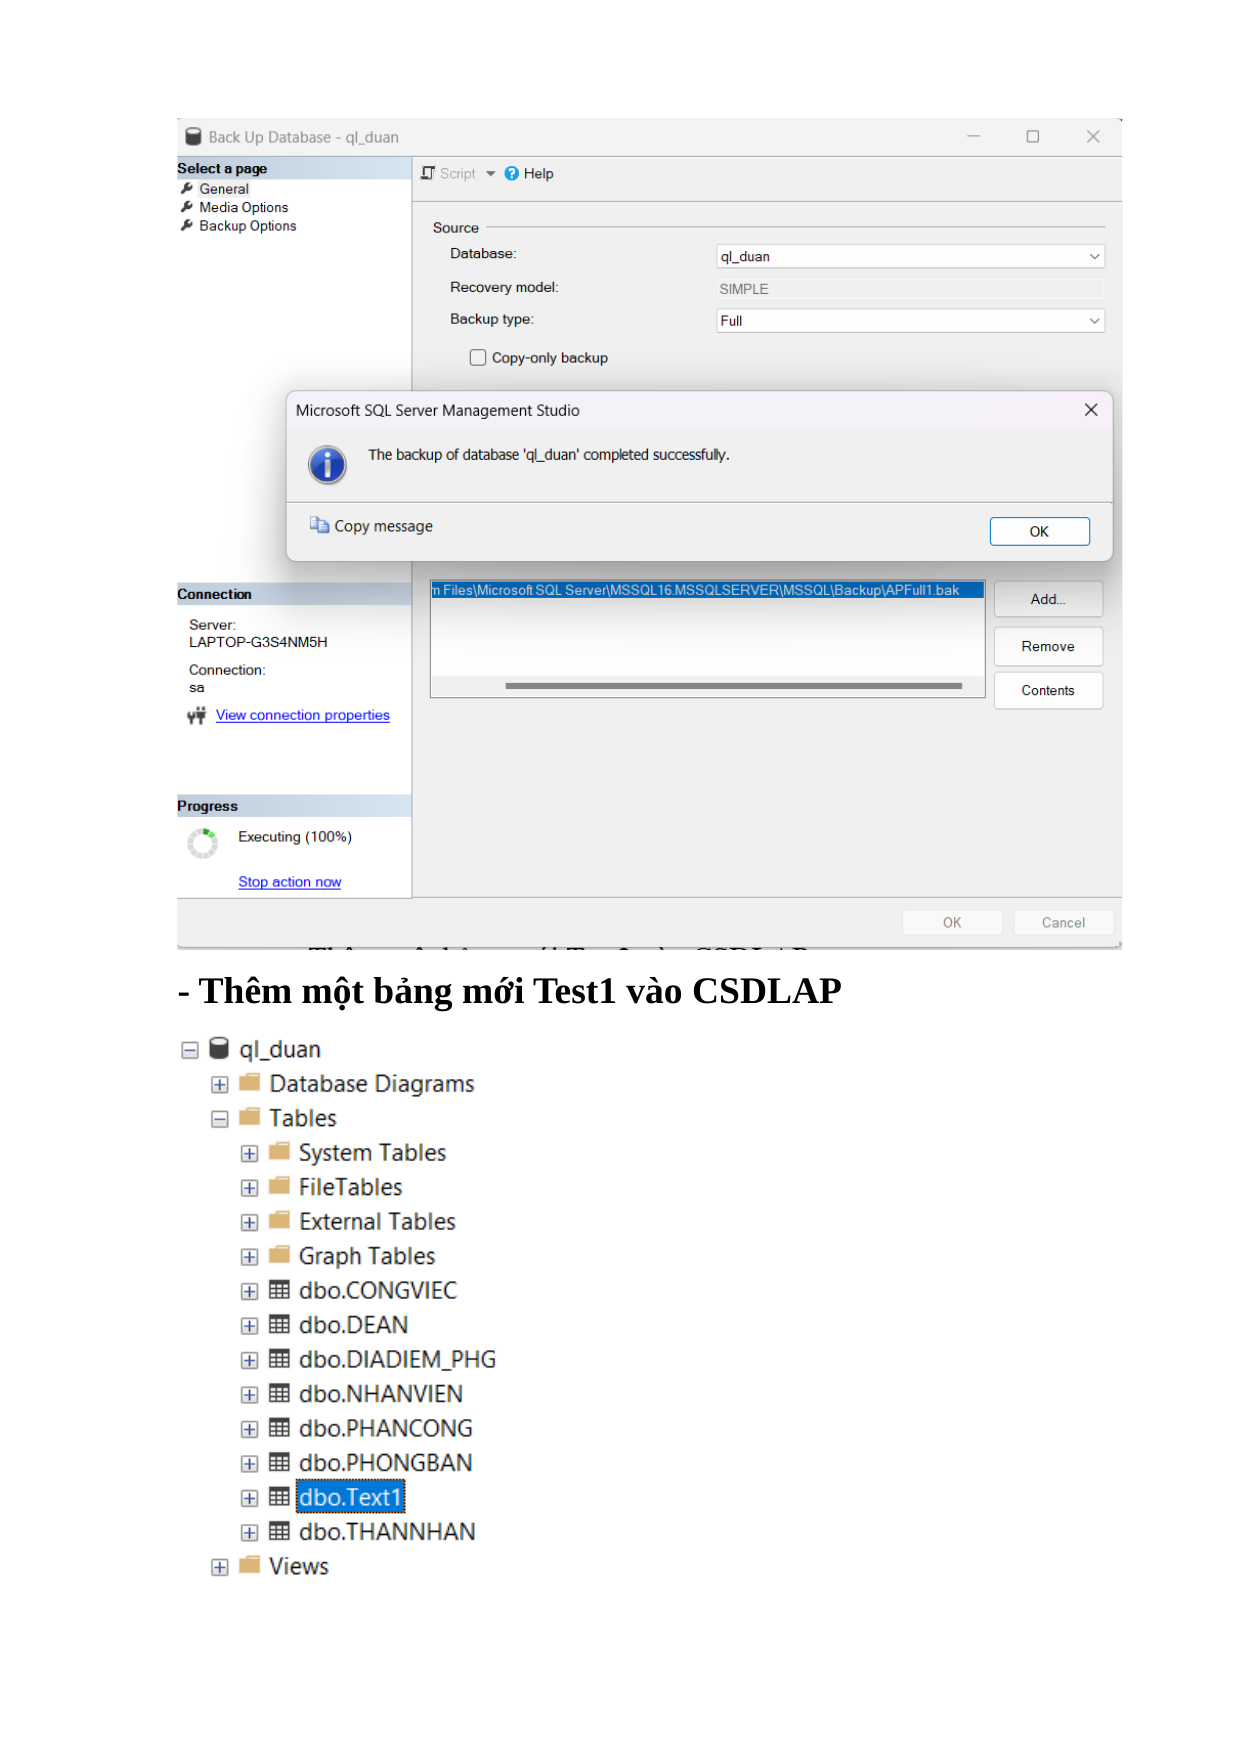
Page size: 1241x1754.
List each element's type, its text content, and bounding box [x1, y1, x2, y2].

text - Thêm một bảng mới Test1 vào CSDLAP [177, 968, 1122, 1012]
picture [177, 1031, 506, 1581]
picture [177, 118, 1123, 950]
